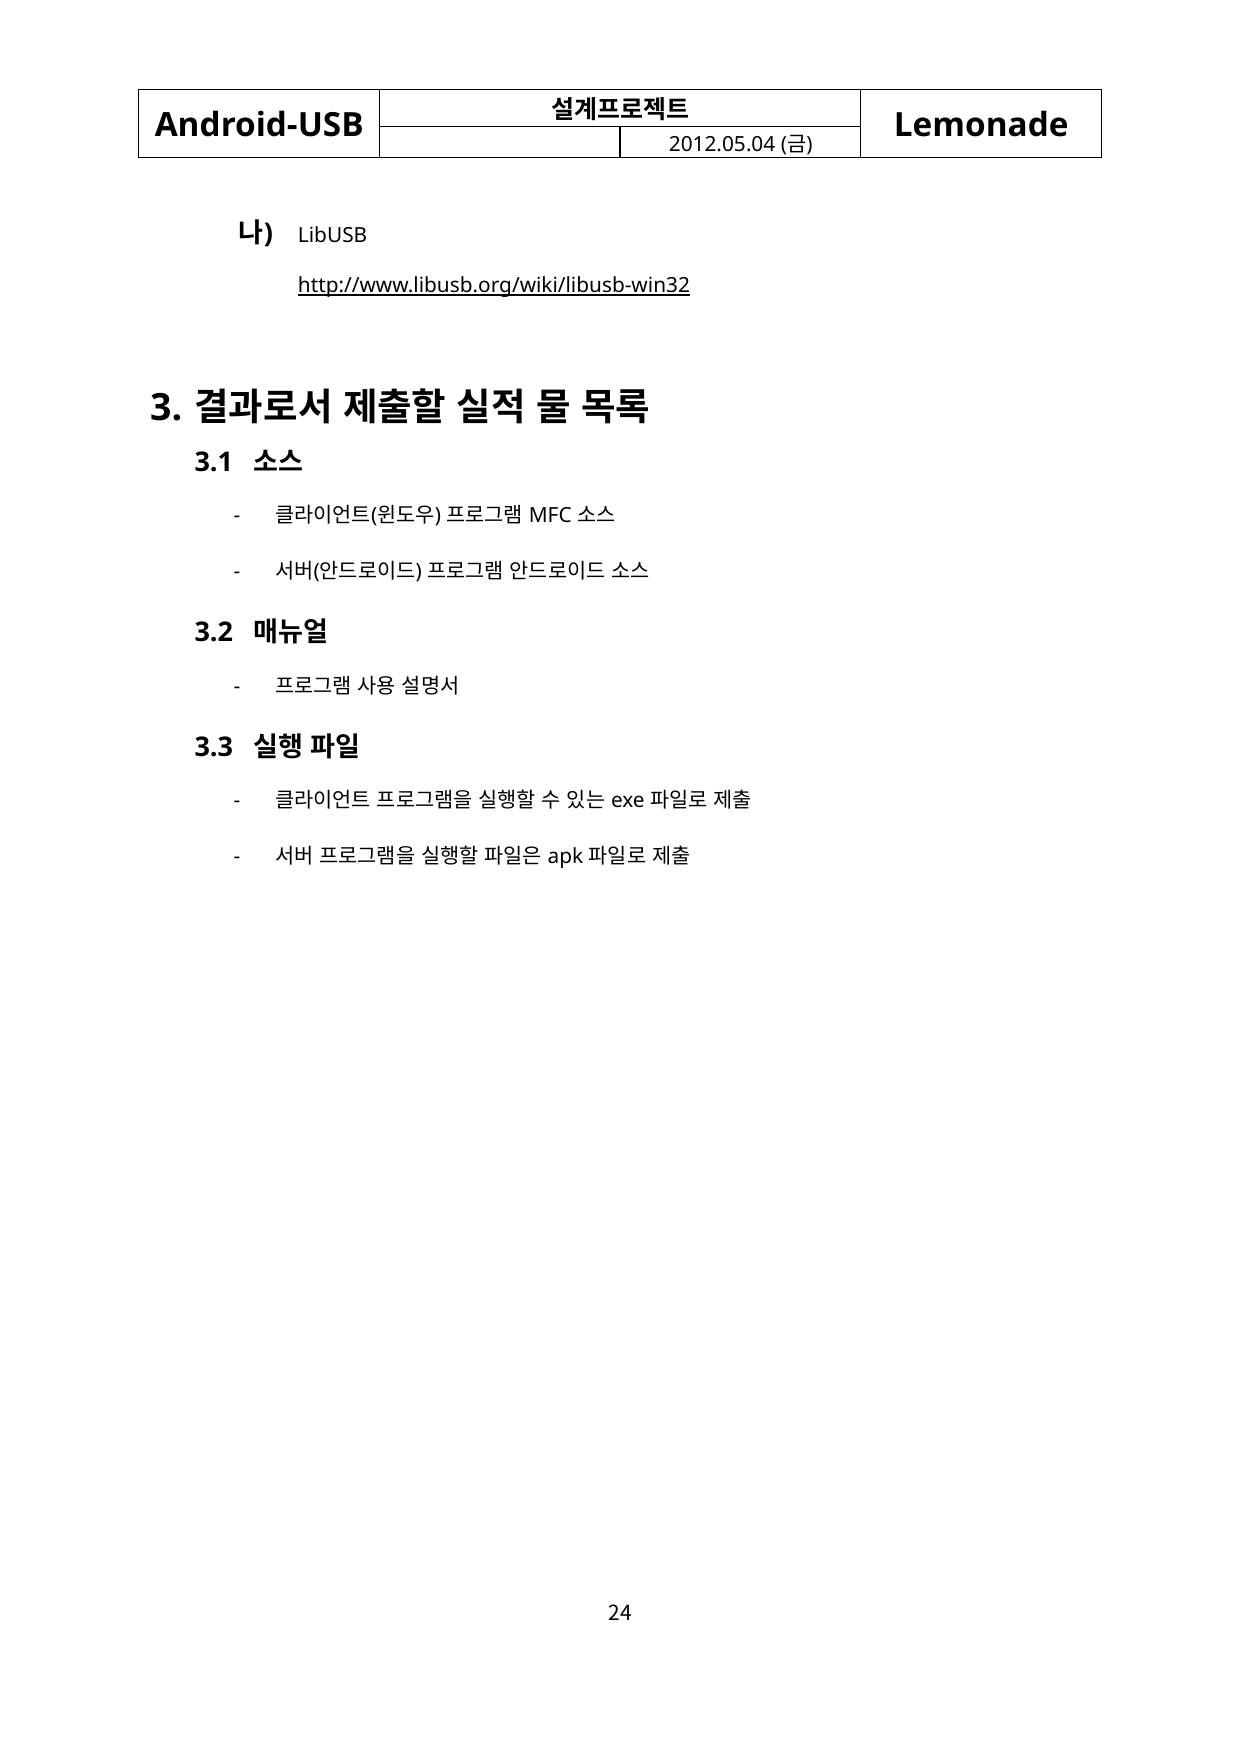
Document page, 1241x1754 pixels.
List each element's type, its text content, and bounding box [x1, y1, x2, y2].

list 소스 [194, 440, 1090, 479]
list 실행 파일 [194, 725, 1090, 764]
list http://www.libusb.org/wiki/libusb-win32 [259, 270, 1090, 299]
list 프로그램 사용 설명서 [233, 669, 1090, 699]
list 결과로서 제출할 실적 물 목록 [150, 377, 1090, 432]
list 클라이언트 프로그램을 실행할 수 있는 exe 파일로 제출 [233, 784, 1090, 814]
list 서버 프로그램을 실행할 파일은 apk 파일로 제출 [233, 839, 1090, 870]
list 클라이언트(윈도우) 프로그램 MFC 소스 [233, 499, 1090, 529]
list 매뉴얼 [194, 610, 1090, 649]
list LibUSB [239, 211, 1090, 251]
list 서버(안드로이드) 프로그램 안드로이드 소스 [233, 554, 1090, 585]
